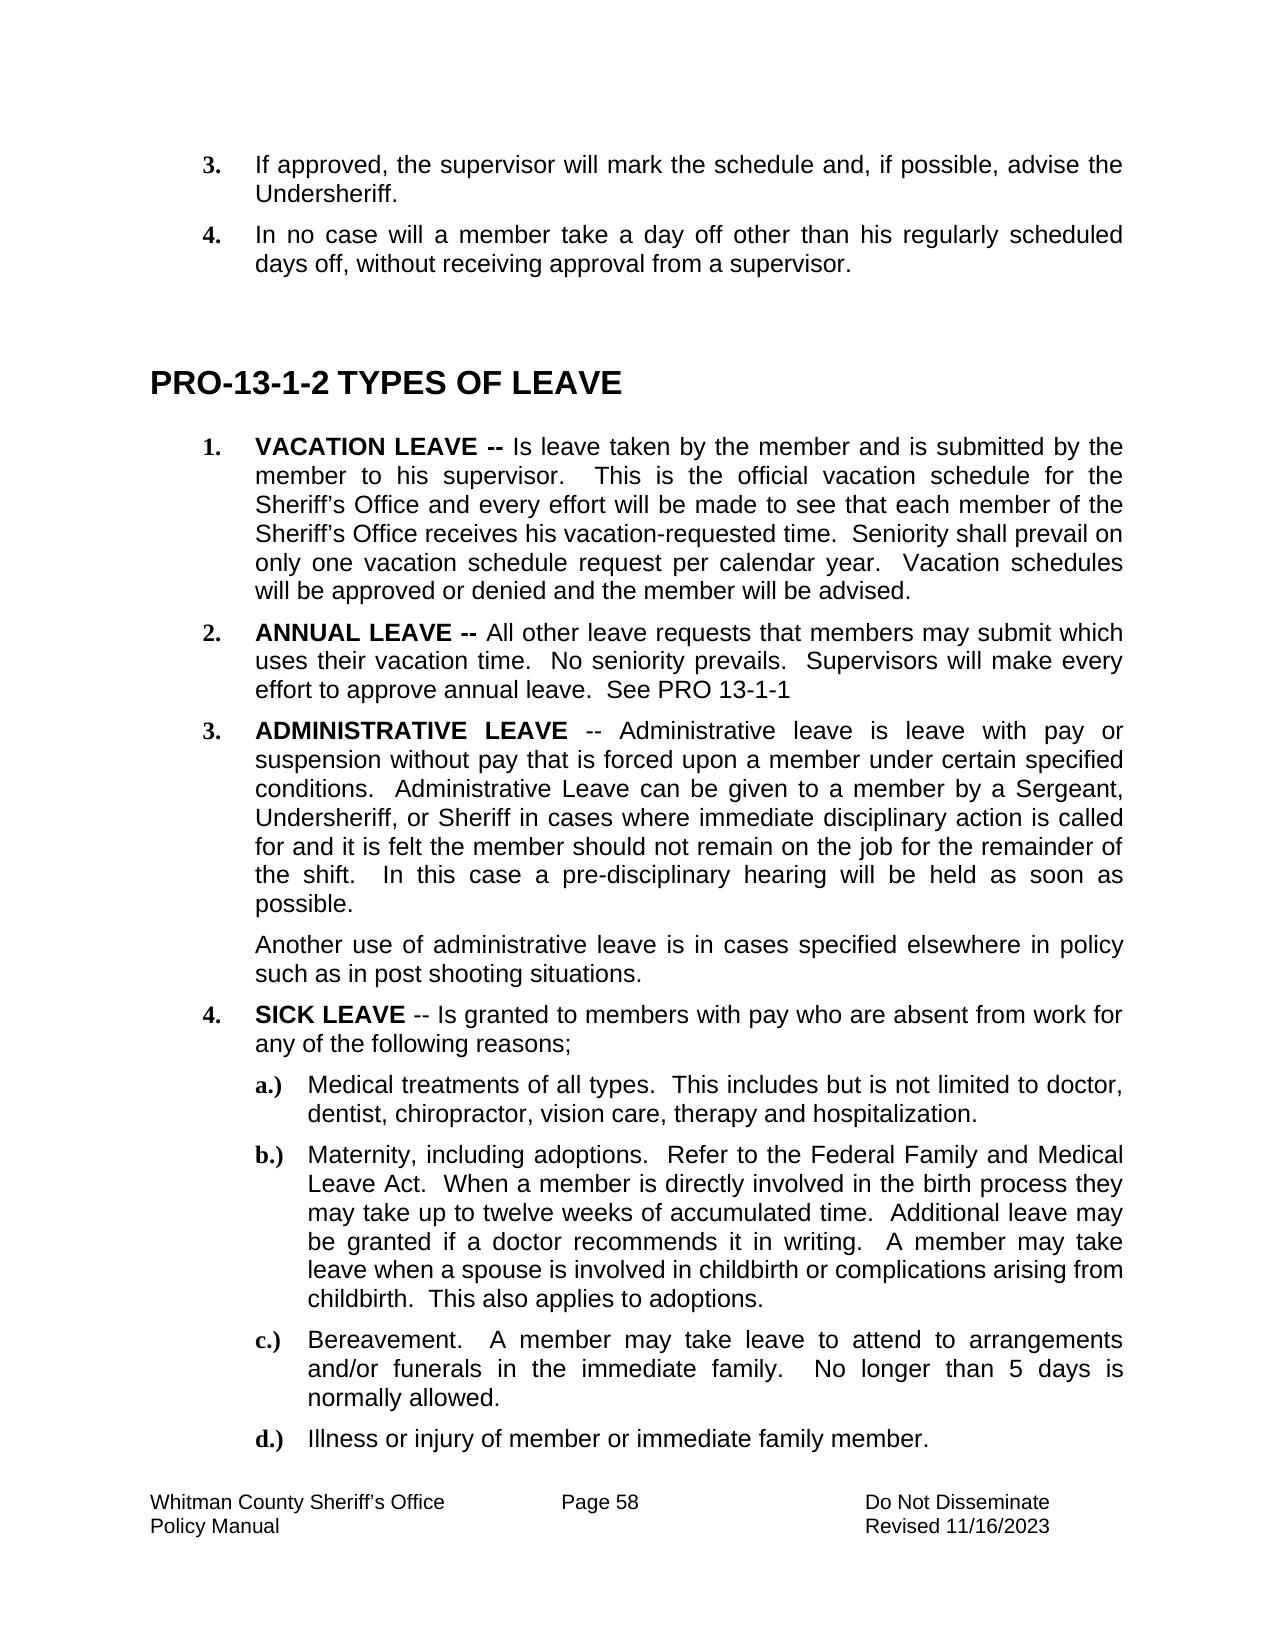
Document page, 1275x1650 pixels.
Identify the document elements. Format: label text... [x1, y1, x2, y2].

text Another use of administrative leave is in cases specified elsewhere in policy such as in post shooting situations. [255, 930, 1125, 988]
list Illness or injury of member or immediate family member. [255, 1424, 1125, 1453]
list Maternity, including adoptions. Refer to the Federal Family and Medical Leave Act. When a member is directly involved in the birth process they may take up to twelve weeks of accumulated time. Additional leave may be granted if a doctor recommends it in writing. A member may take leave when a spouse is involved in childbirth or complications arising from childbirth. This also applies to adoptions. [255, 1140, 1125, 1313]
list If approved, the supervisor will mark the schedule and, if possible, advise the Undersheriff. [202, 150, 1125, 208]
list Bereavement. A member may take leave to attend to arrangements and/or funerals in the immediate family. No longer than 5 days is normally allowed. [255, 1326, 1125, 1412]
list SICK LEAVE -- Is granted to members with pay who are absent from work for any of the following reasons; [202, 1000, 1125, 1058]
list In no case will a member take a day off other than his regularly scheduled days off, without receiving approval from a supervisor. [202, 220, 1125, 278]
list Medical treatments of all types. This includes but is not limited to doctor, dentist, chiropractor, vision care, therapy and hospitalization. [255, 1070, 1125, 1128]
list ANNUAL LEAVE -- All other leave requests that members may submit which uses their vacation time. No seniority prevails. Supervisors will make every effort to approve annual leave. See PRO [202, 617, 1125, 704]
list VACATION LEAVE -- Is leave taken by the member and is submitted by the member to his supervisor. This is the official vacation schedule for the Sheriff’s Office and every effort will be made to see that each member of the Sheriff’s Office receives his vacation-requested time. Seniority shall prevail on only one vacation schedule request per calendar year. Vacation schedules will be approved or denied and the member will be advised. [202, 432, 1125, 605]
list ADMINISTRATIVE LEAVE -- Administrative leave is leave with pay or suspension without pay that is forced upon a member under certain specified conditions. Administrative Leave can be given to a member by a Sergeant, Undersheriff, or Sheriff in cases where immediate disciplinary action is called for and it is felt the member should not remain on the job for the remainder of the shift. In this case a pre-disciplinary hearing will be held as soon as possible. [202, 716, 1125, 918]
text PRO-13-1-2 TYPES OF LEAVE [150, 363, 1125, 401]
